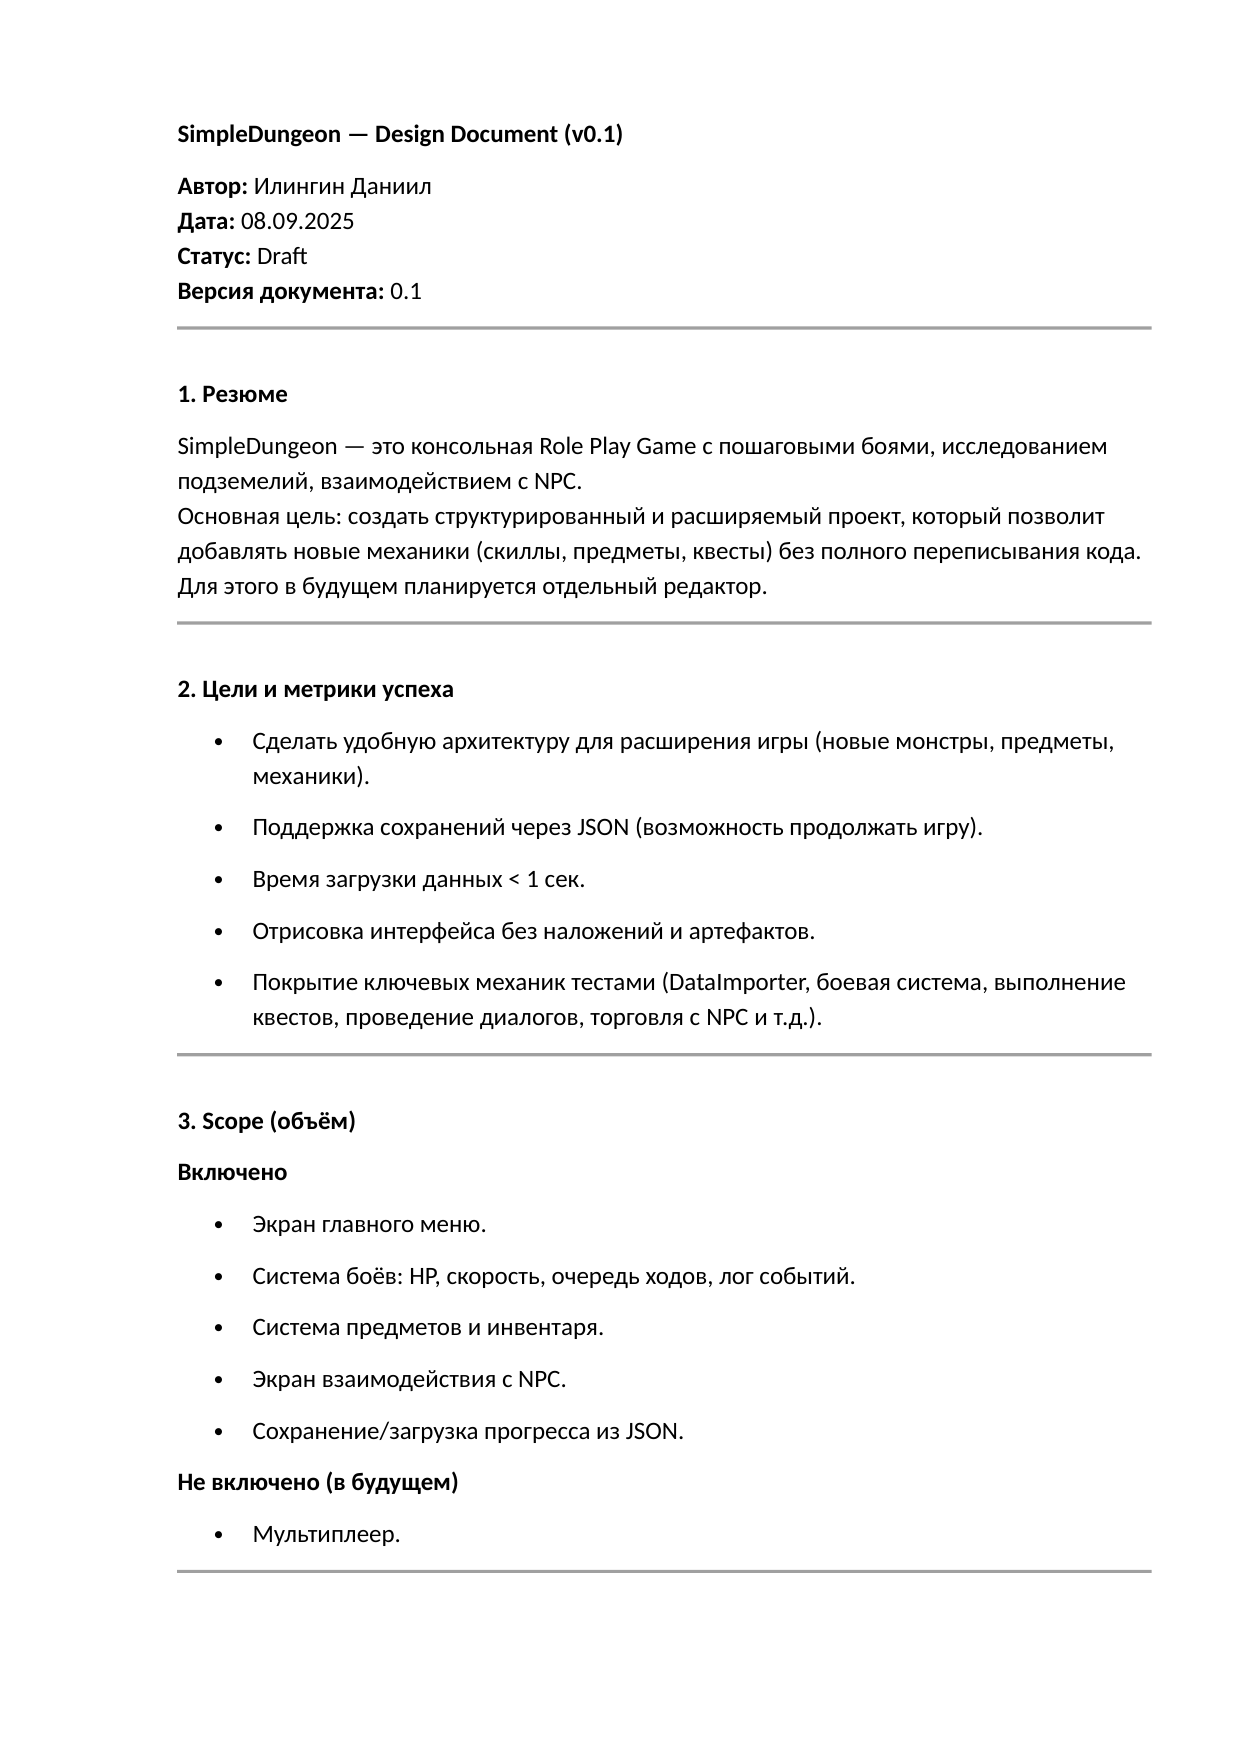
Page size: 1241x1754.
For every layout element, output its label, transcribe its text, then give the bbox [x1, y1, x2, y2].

list Экран взаимодействия с NPC. [215, 1363, 1152, 1394]
text Включено [177, 1156, 1152, 1187]
list Система предметов и инвентаря. [215, 1311, 1152, 1342]
text Автор: Илингин Даниил Дата: 08.09.2025 Статус: Draft Версия документа: 0.1 [177, 170, 1152, 305]
list Сохранение/загрузка прогресса из JSON. [215, 1415, 1152, 1445]
list Мультиплеер. [215, 1518, 1152, 1549]
list Покрытие ключевых механик тестами (DataImporter, боевая система, выполнение квестов, проведение диалогов, торговля с NPC и т.д.). [215, 966, 1152, 1032]
text SimpleDungeon — это консольная Role Play Game с пошаговыми боями, исследованием подземелий, взаимодействием с NPC. Основная цель: создать структурированный и расширяемый проект, который позволит добавлять новые механики (скиллы, предметы, квесты) без полного переписывания кода. Для этого в будущем планируется отдельный редактор. [177, 430, 1152, 600]
text 1. Резюме [177, 378, 1152, 409]
list Экран главного меню. [215, 1208, 1152, 1239]
list Поддержка сохранений через JSON (возможность продолжать игру). [215, 811, 1152, 842]
list Отрисовка интерфейса без наложений и артефактов. [215, 915, 1152, 945]
list Время загрузки данных < 1 сек. [215, 863, 1152, 894]
text SimpleDungeon — Design Document (v0.1) [177, 118, 1152, 149]
list Система боёв: HP, скорость, очередь ходов, лог событий. [215, 1260, 1152, 1290]
text 3. Scope (объём) [177, 1105, 1152, 1135]
text Не включено (в будущем) [177, 1466, 1152, 1497]
list Сделать удобную архитектуру для расширения игры (новые монстры, предметы, механики). [215, 725, 1152, 790]
text 2. Цели и метрики успеха [177, 673, 1152, 704]
